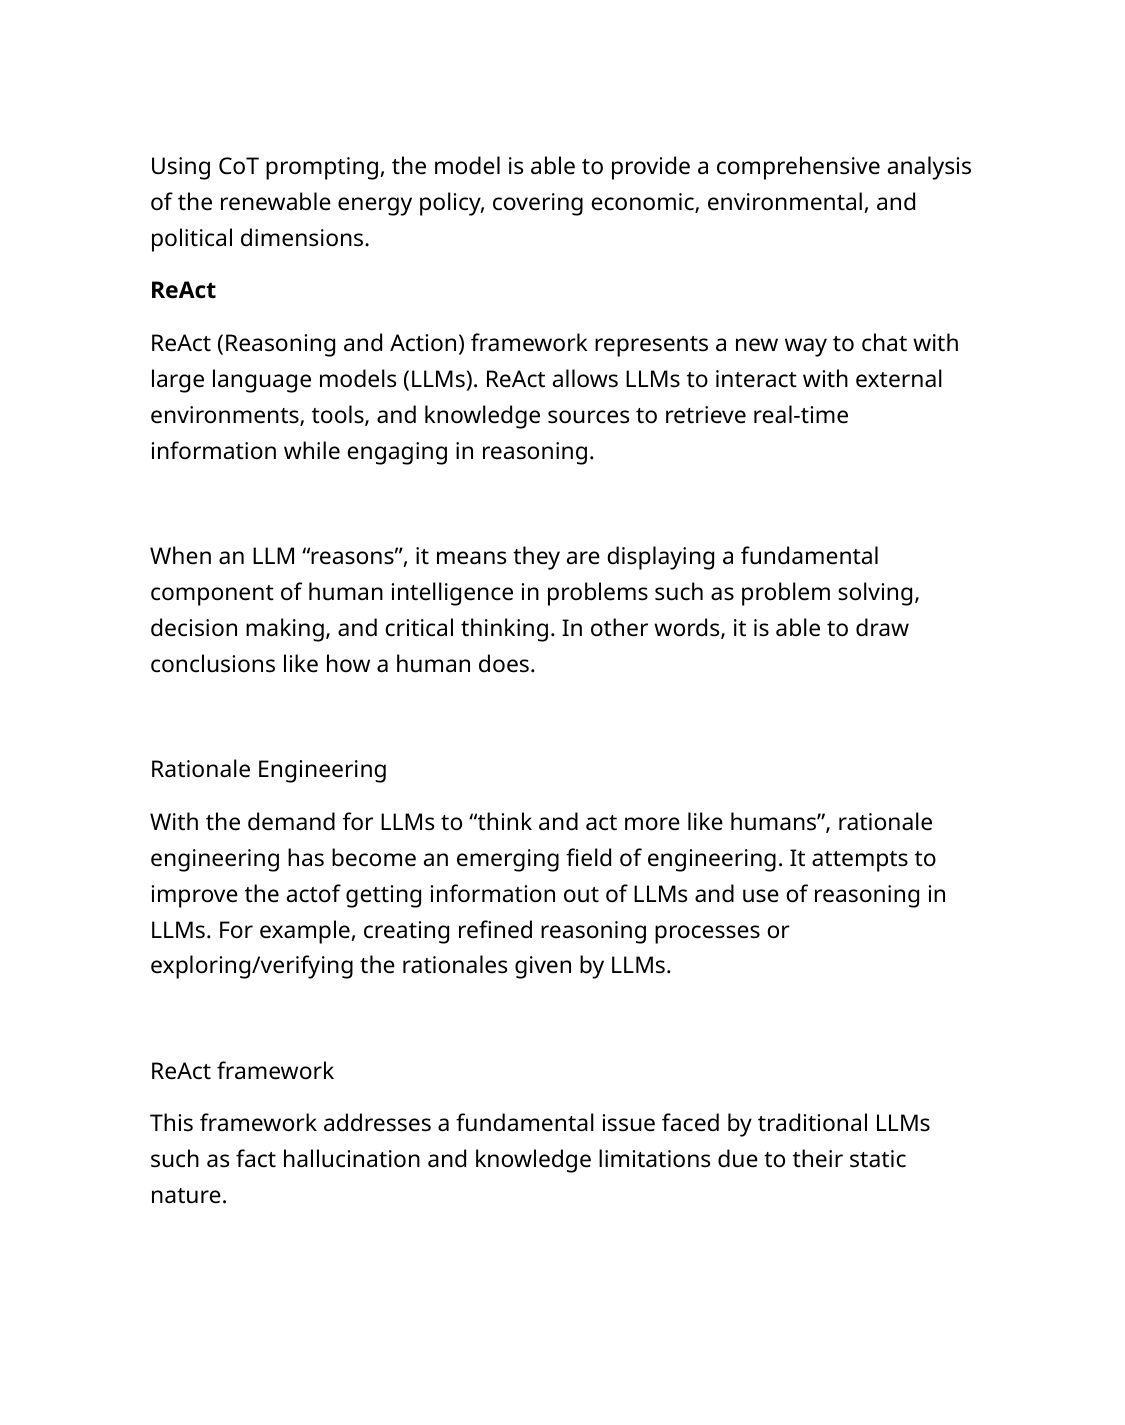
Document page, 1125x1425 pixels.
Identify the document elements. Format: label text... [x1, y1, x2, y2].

text Using CoT prompting, the model is able to provide a comprehensive analysis of the renewable energy policy, covering economic, environmental, and political dimensions. [150, 150, 975, 253]
text ReAct (Reasoning and Action) framework represents a new way to chat with large language models (LLMs). ReAct allows LLMs to interact with external environments, tools, and knowledge sources to retrieve real-time information while engaging in reasoning. [150, 327, 975, 466]
text ReAct [150, 274, 975, 306]
text With the demand for LLMs to “think and act more like humans”, rationale engineering has become an emerging field of engineering. It attempts to improve the actof getting information out of LLMs and use of reasoning in LLMs. For example, creating refined reasoning processes or exploring/verifying the rationales given by LLMs. [150, 806, 975, 981]
text ReAct framework [150, 1055, 975, 1086]
text This framework addresses a fundamental issue faced by traditional LLMs such as fact hallucination and knowledge limitations due to their static nature. [150, 1107, 975, 1210]
text When an LLM “reasons”, it means they are displaying a fundamental component of human intelligence in problems such as problem solving, decision making, and critical thinking. In other words, it is able to draw conclusions like how a human does. [150, 540, 975, 679]
text Rationale Engineering [150, 753, 975, 784]
